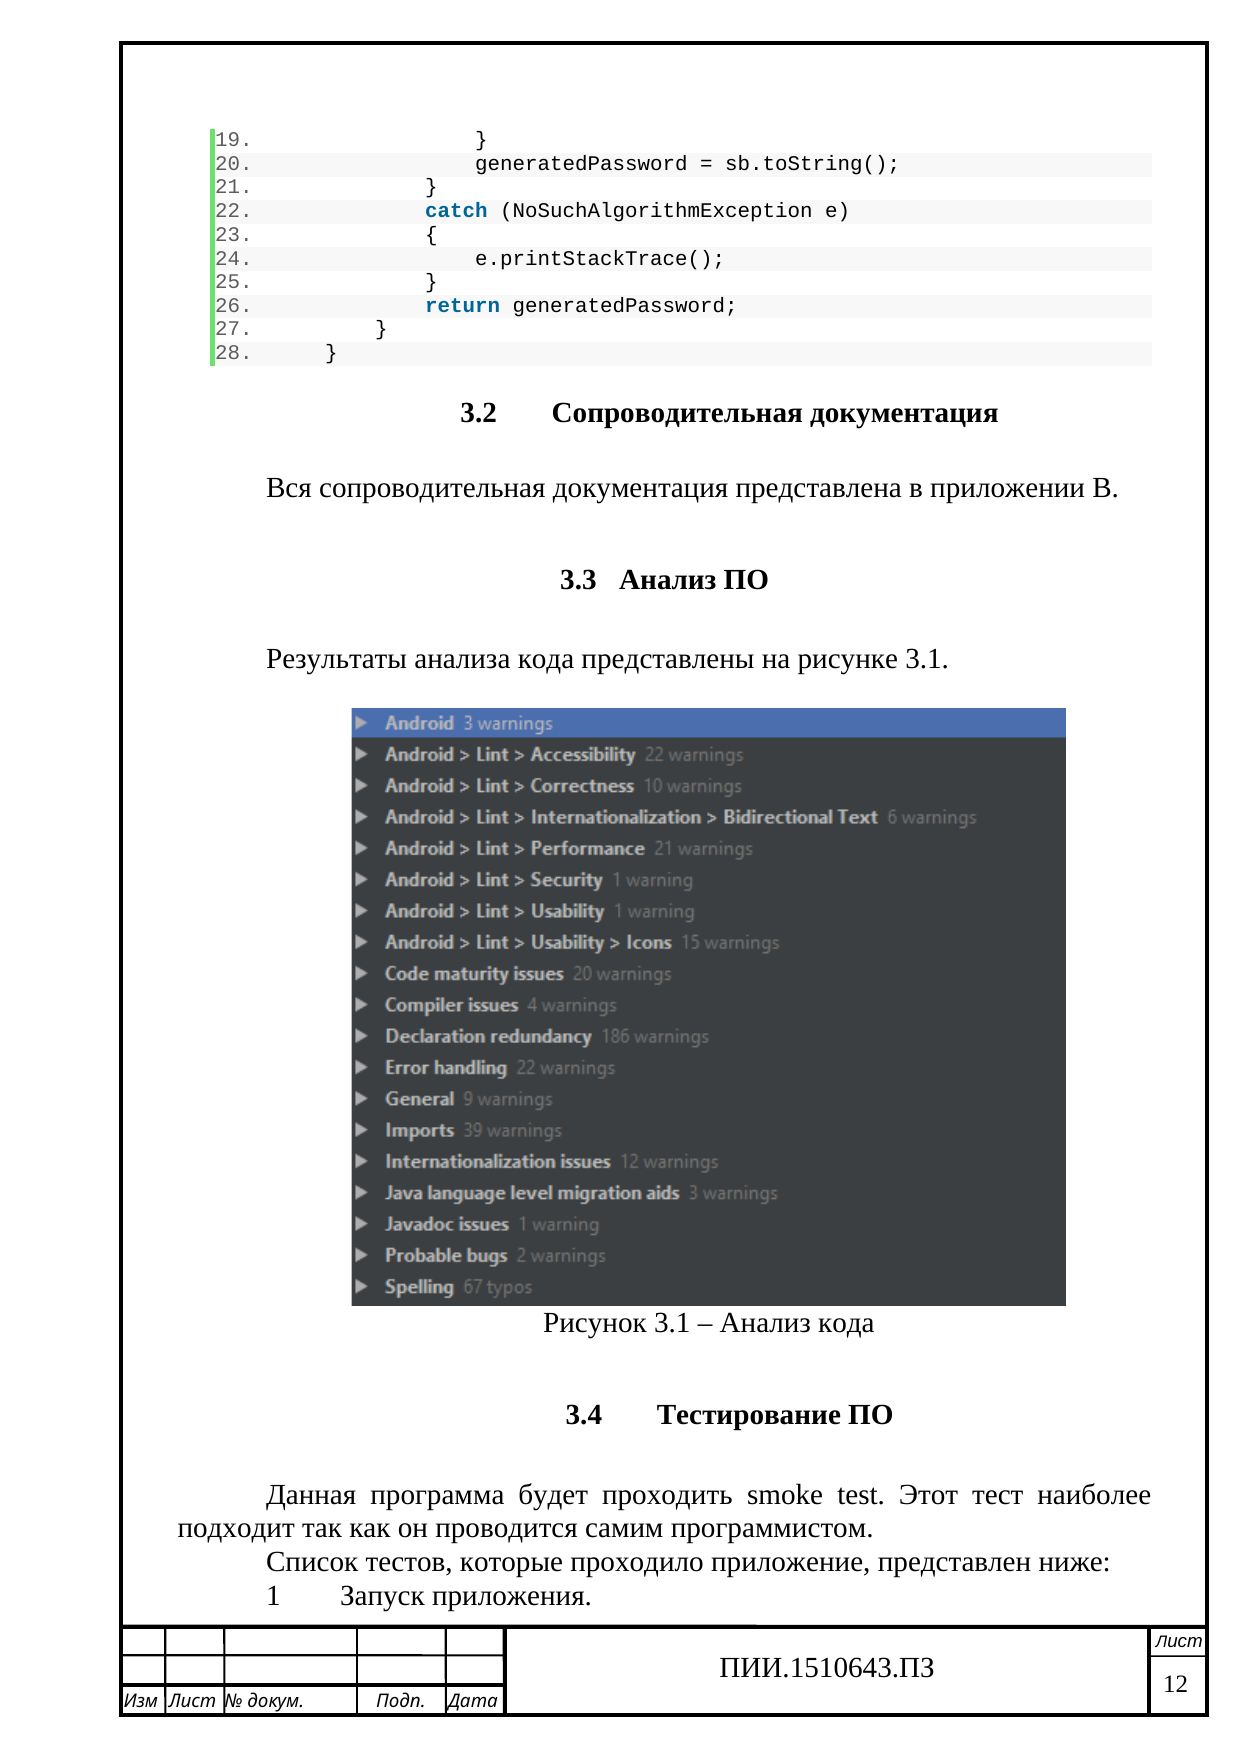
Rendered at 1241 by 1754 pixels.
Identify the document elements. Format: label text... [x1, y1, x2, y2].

subtitle Анализ ПО [177, 562, 1152, 595]
list } [215, 318, 1152, 342]
list } [215, 177, 1152, 200]
list e.printStackTrace(); [215, 247, 1152, 271]
list { [215, 224, 1152, 247]
list Запуск приложения. [266, 1578, 1152, 1611]
subtitle Сопроводительная документация [236, 395, 1152, 428]
subtitle Тестирование ПО [236, 1397, 1152, 1431]
text Результаты анализа кода представлены на рисунке 3.1. [177, 641, 1152, 675]
text Вся сопроводительная документация представлена в приложении В. [177, 470, 1152, 503]
list } [215, 342, 1152, 366]
text Список тестов, которые проходило приложение, представлен ниже: [177, 1544, 1152, 1578]
list generatedPassword = sb.toString(); [215, 153, 1152, 177]
list return generatedPassword; [215, 295, 1152, 318]
list } [215, 271, 1152, 295]
list } [215, 129, 1152, 153]
list catch (NoSuchAlgorithmException e) [215, 200, 1152, 224]
text Рисунок 3.1 – Анализ кода [177, 1305, 1152, 1339]
text Данная программа будет проходить smoke test. Этот тест наиболее подходит так как он проводится самим программистом. [177, 1477, 1152, 1544]
